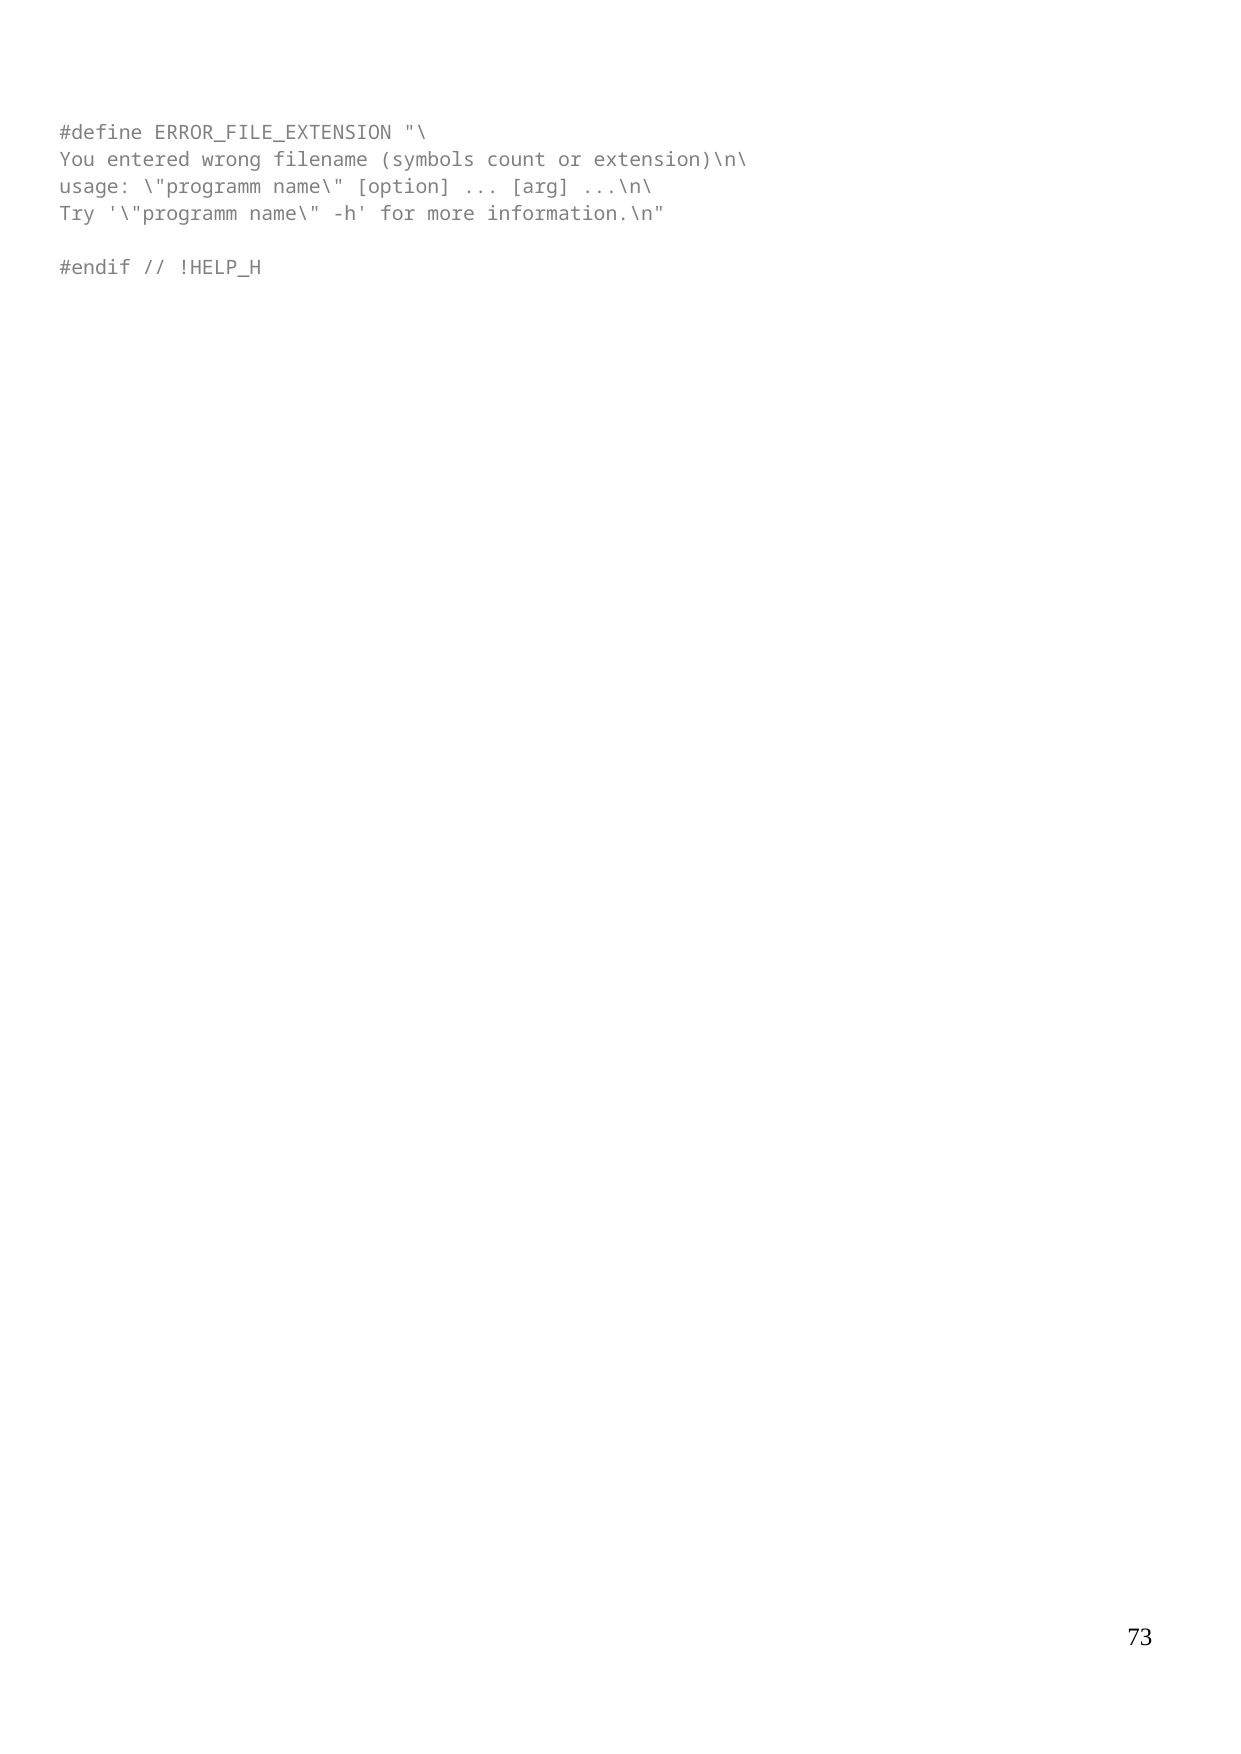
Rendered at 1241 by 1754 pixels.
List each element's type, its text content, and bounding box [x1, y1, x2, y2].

text #endif // !HELP_H [59, 253, 1152, 280]
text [59, 199, 1152, 226]
text You entered wrong filename (symbols count or extension)\n\ [59, 145, 1152, 172]
text #define ERROR_FILE_EXTENSION "\ [59, 118, 1152, 145]
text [59, 172, 1152, 199]
